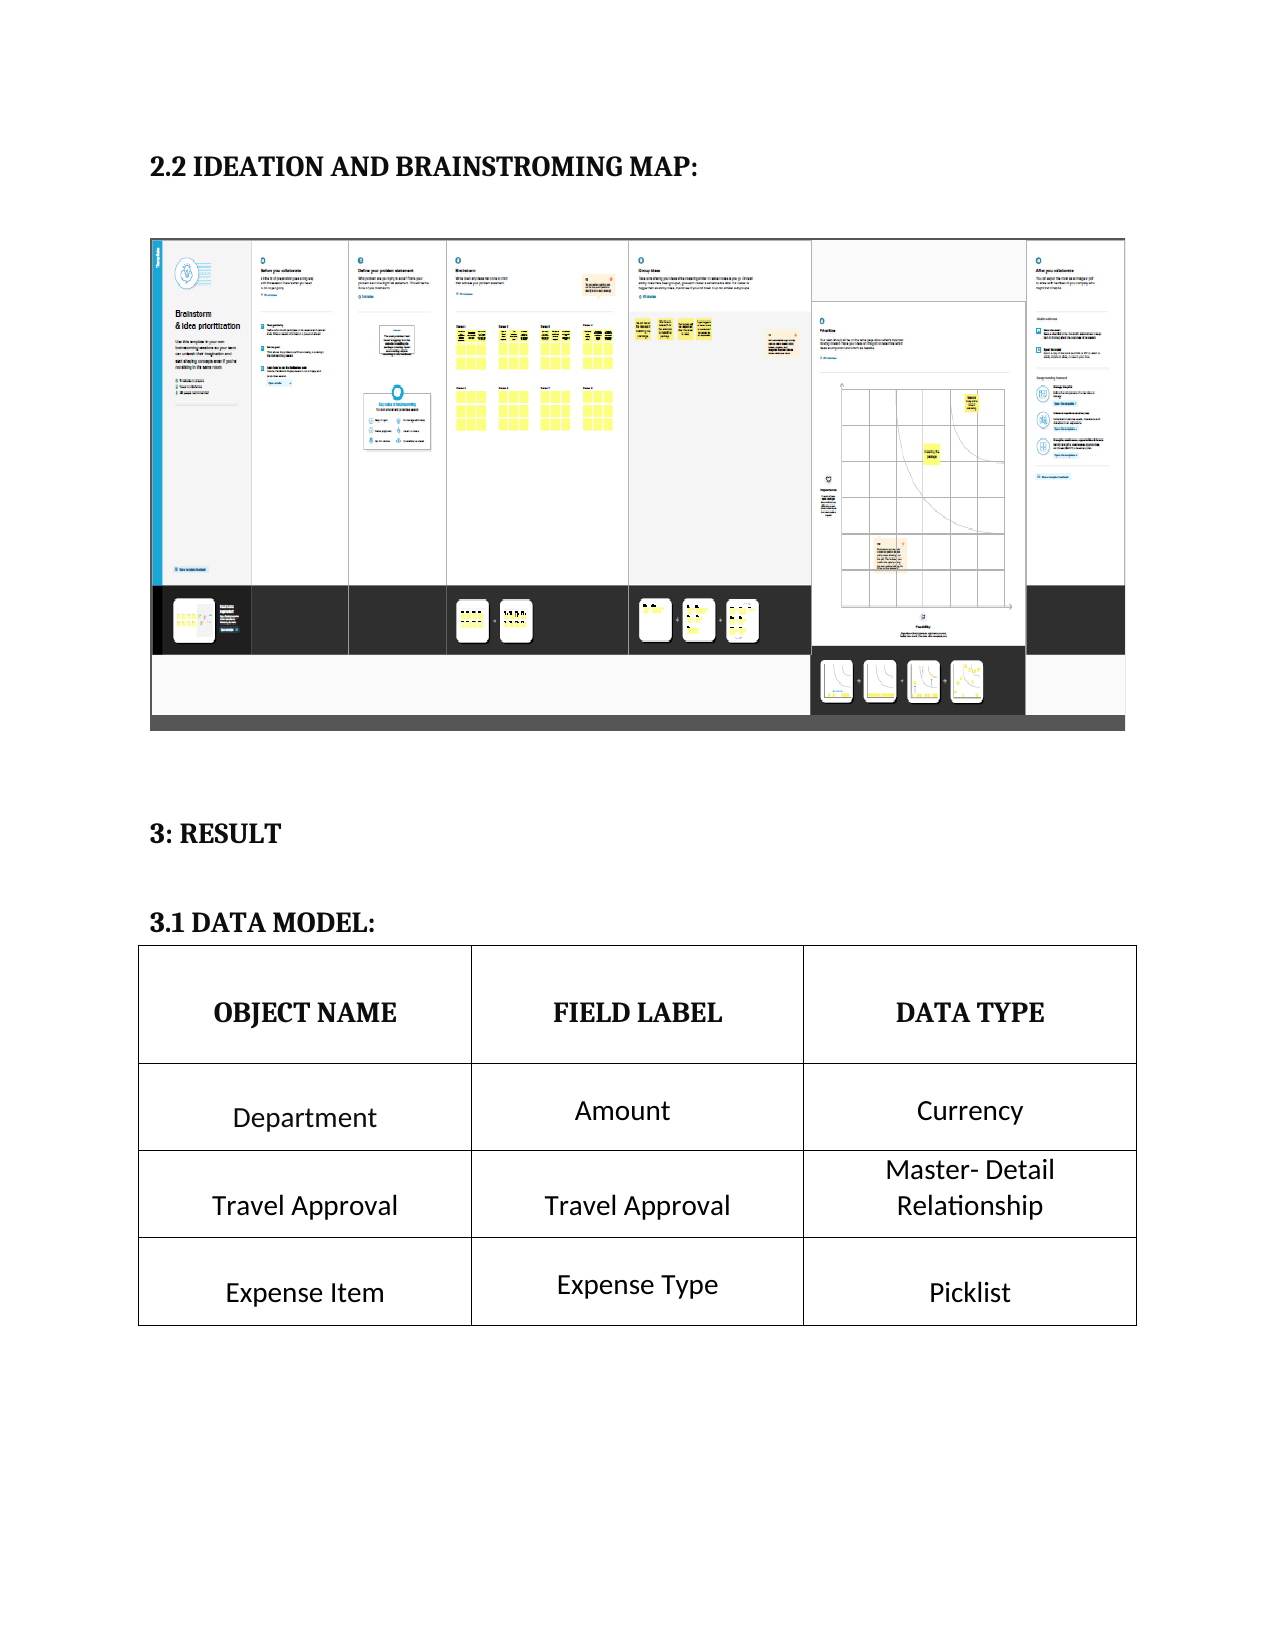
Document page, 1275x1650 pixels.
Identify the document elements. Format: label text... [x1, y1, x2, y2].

table_cell Amount [472, 1064, 803, 1150]
table_cell Master- Detail Relationship [804, 1151, 1136, 1237]
table_cell Department [139, 1064, 471, 1150]
picture [150, 238, 1126, 731]
subtitle 2.2 IDEATION AND BRAINSTROMING MAP: [150, 150, 1125, 183]
table_header OBJECT NAME [139, 946, 471, 1063]
table_cell Picklist [804, 1238, 1136, 1325]
table_cell Currency [804, 1064, 1136, 1150]
table_cell Travel Approval [139, 1151, 471, 1237]
subtitle 3: RESULT [150, 818, 1125, 851]
subtitle 3.1 DATA MODEL: [150, 906, 1125, 940]
table_cell Expense Type [472, 1238, 803, 1325]
table_cell Travel Approval [472, 1151, 803, 1237]
table_cell Expense Item [139, 1238, 471, 1325]
table_header DATA TYPE [804, 946, 1136, 1063]
table_header FIELD LABEL [472, 946, 803, 1063]
